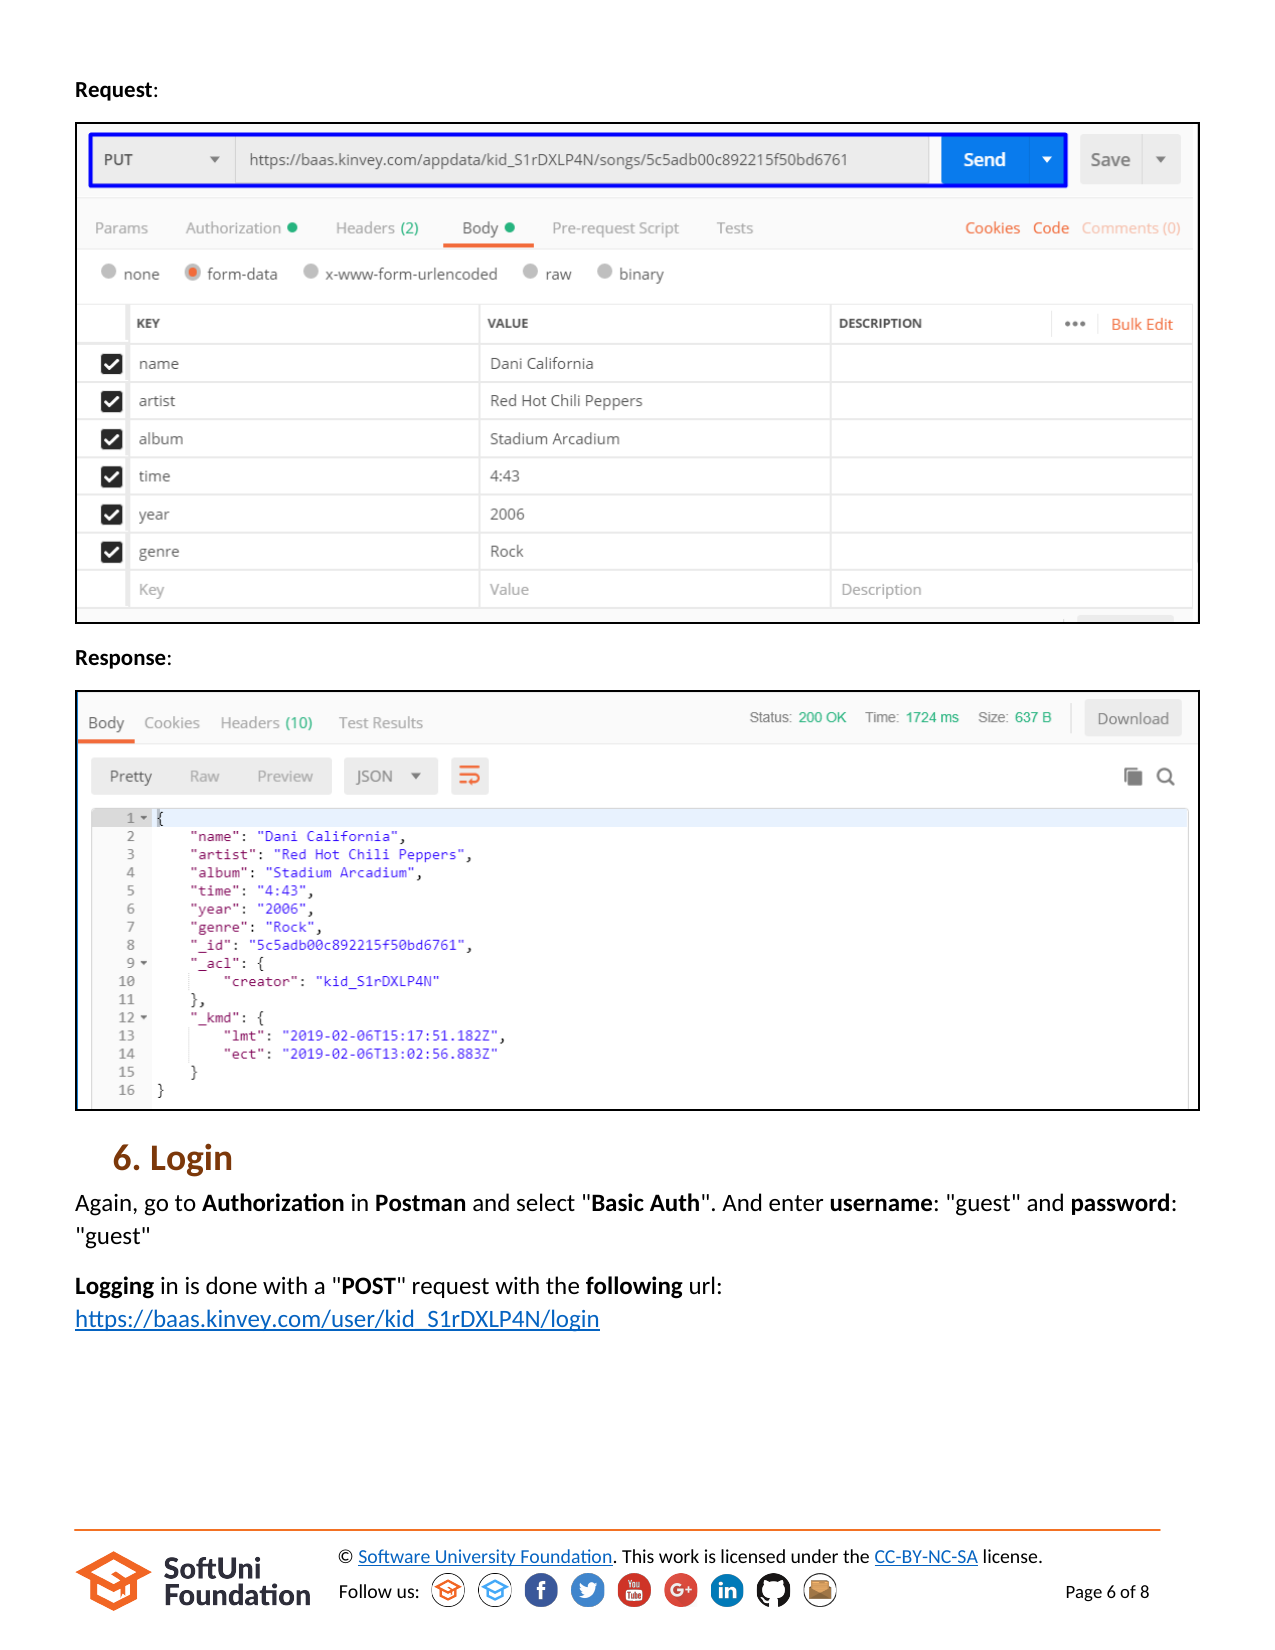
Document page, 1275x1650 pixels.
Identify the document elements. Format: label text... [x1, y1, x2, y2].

picture [617, 1573, 651, 1607]
picture [431, 1573, 465, 1607]
picture [711, 1574, 720, 1582]
picture [77, 692, 1198, 1109]
picture [734, 1574, 744, 1584]
picture [571, 1573, 605, 1607]
picture [756, 1573, 790, 1607]
list Login [112, 1134, 1200, 1180]
picture [524, 1573, 558, 1607]
text Response: [75, 643, 1200, 671]
picture [664, 1573, 698, 1607]
picture [711, 1599, 720, 1607]
text Again, go to Authorization in Postman and select "Basic Auth". And enter username: "guest" and password: "guest" [75, 1187, 1200, 1251]
picture [725, 1588, 736, 1598]
picture [77, 124, 1198, 622]
picture [803, 1573, 837, 1607]
text Logging in is done with a "POST" request with the following url: https://baas.kinvey.com/user/kid_S1rDXLP4N/login [75, 1270, 1200, 1333]
picture [478, 1573, 512, 1607]
text Request: [75, 75, 1200, 103]
picture [734, 1597, 744, 1607]
picture [75, 1551, 310, 1611]
